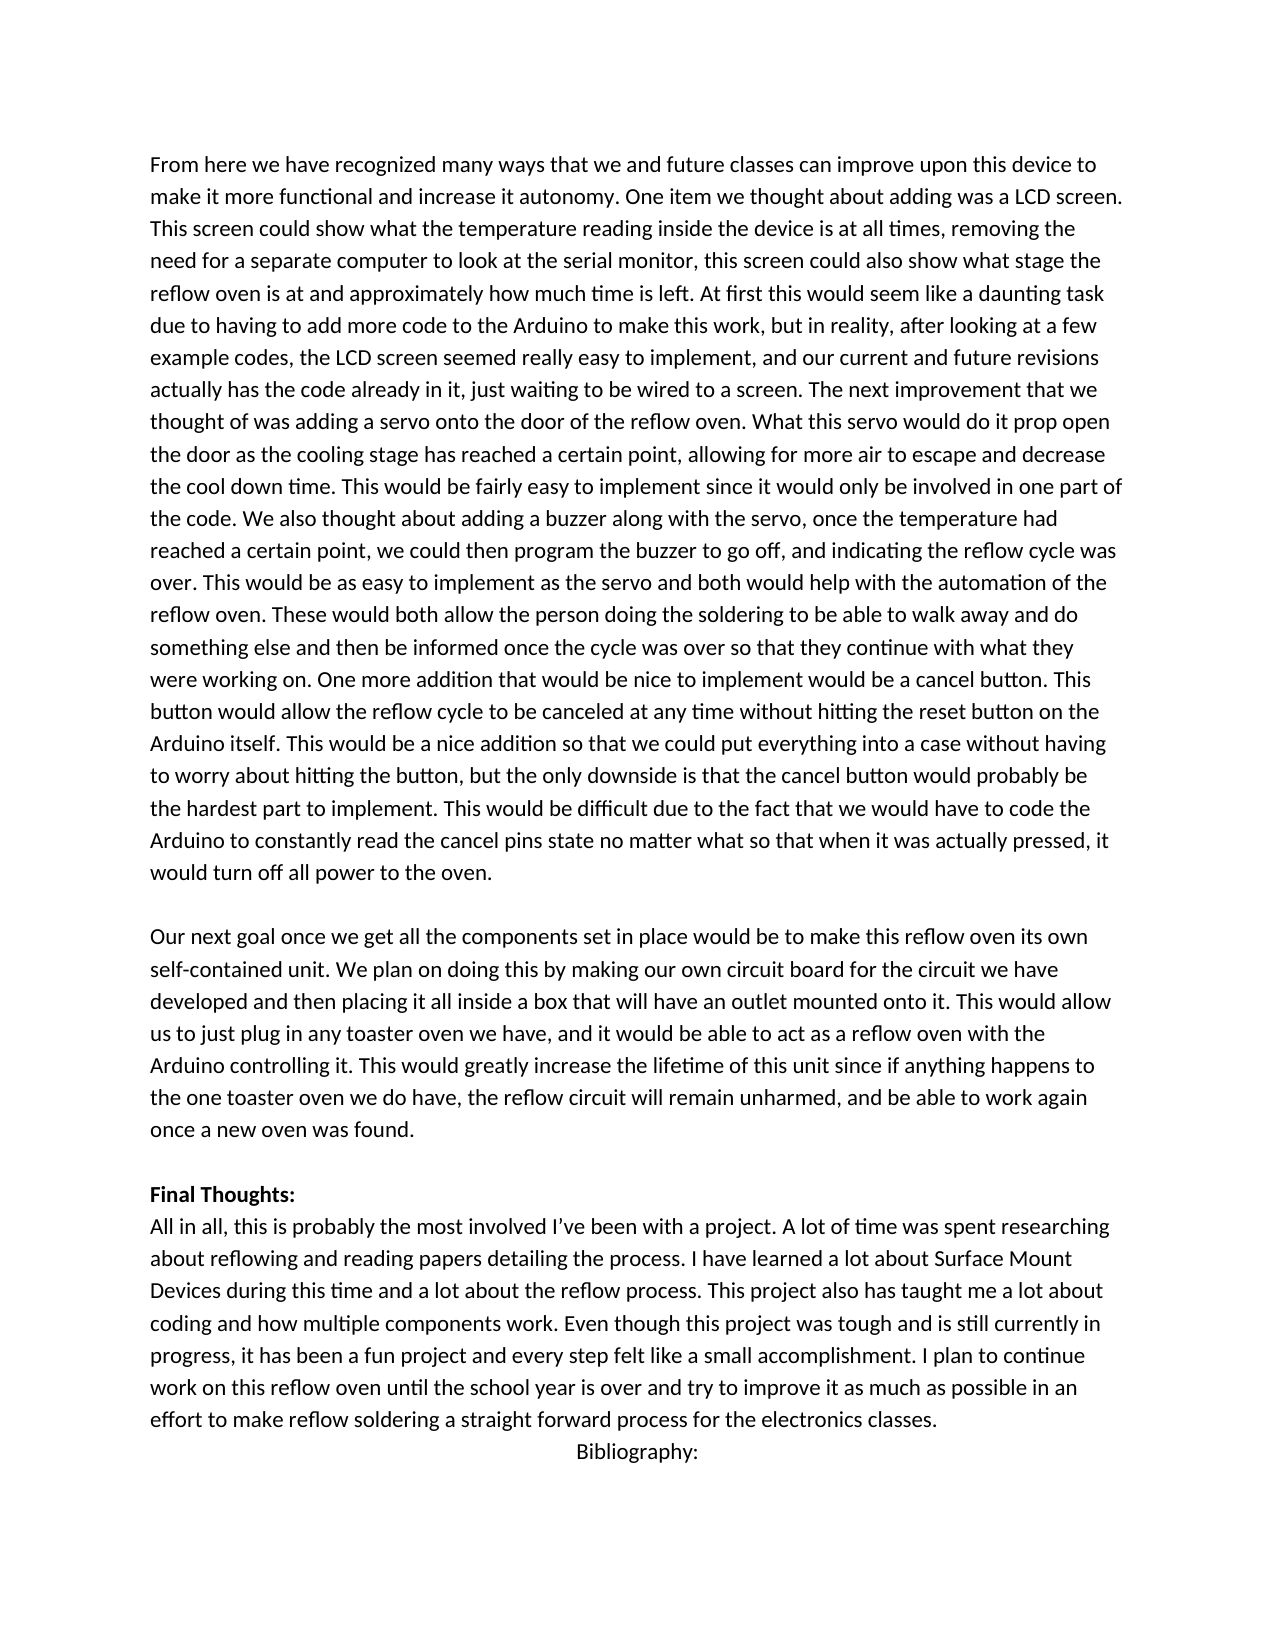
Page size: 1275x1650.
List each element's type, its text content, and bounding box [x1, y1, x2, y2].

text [150, 150, 1125, 886]
text Bibliography: [150, 1437, 1125, 1466]
text Our next goal once we get all the components set in place would be to make this reflow oven its own self-contained unit. We plan on doing this by making our own circuit board for the circuit we have developed and then placing it all inside a box that will have an outlet mounted onto it. This would allow us to just plug in any toaster oven we have, and it would be able to act as a reflow oven with the Arduino controlling it. This would greatly increase the lifetime of this unit since if anything happens to the one toaster oven we do have, the reflow circuit will remain unharmed, and be able to work again once a new oven was found. [150, 922, 1125, 1144]
text Final Thoughts: [150, 1180, 1125, 1208]
text All in all, this is probably the most involved I’ve been with a project. A lot of time was spent researching about reflowing and reading papers detailing the process. I have learned a lot about Surface Mount Devices during this time and a lot about the reflow process. This project also has taught me a lot about coding and how multiple components work. Even though this project was tough and is still currently in progress, it has been a fun project and every step felt like a small accomplishment. I plan to continue work on this reflow oven until the school year is over and try to improve it as much as possible in an effort to make reflow soldering a straight forward process for the electronics classes. [150, 1212, 1125, 1433]
